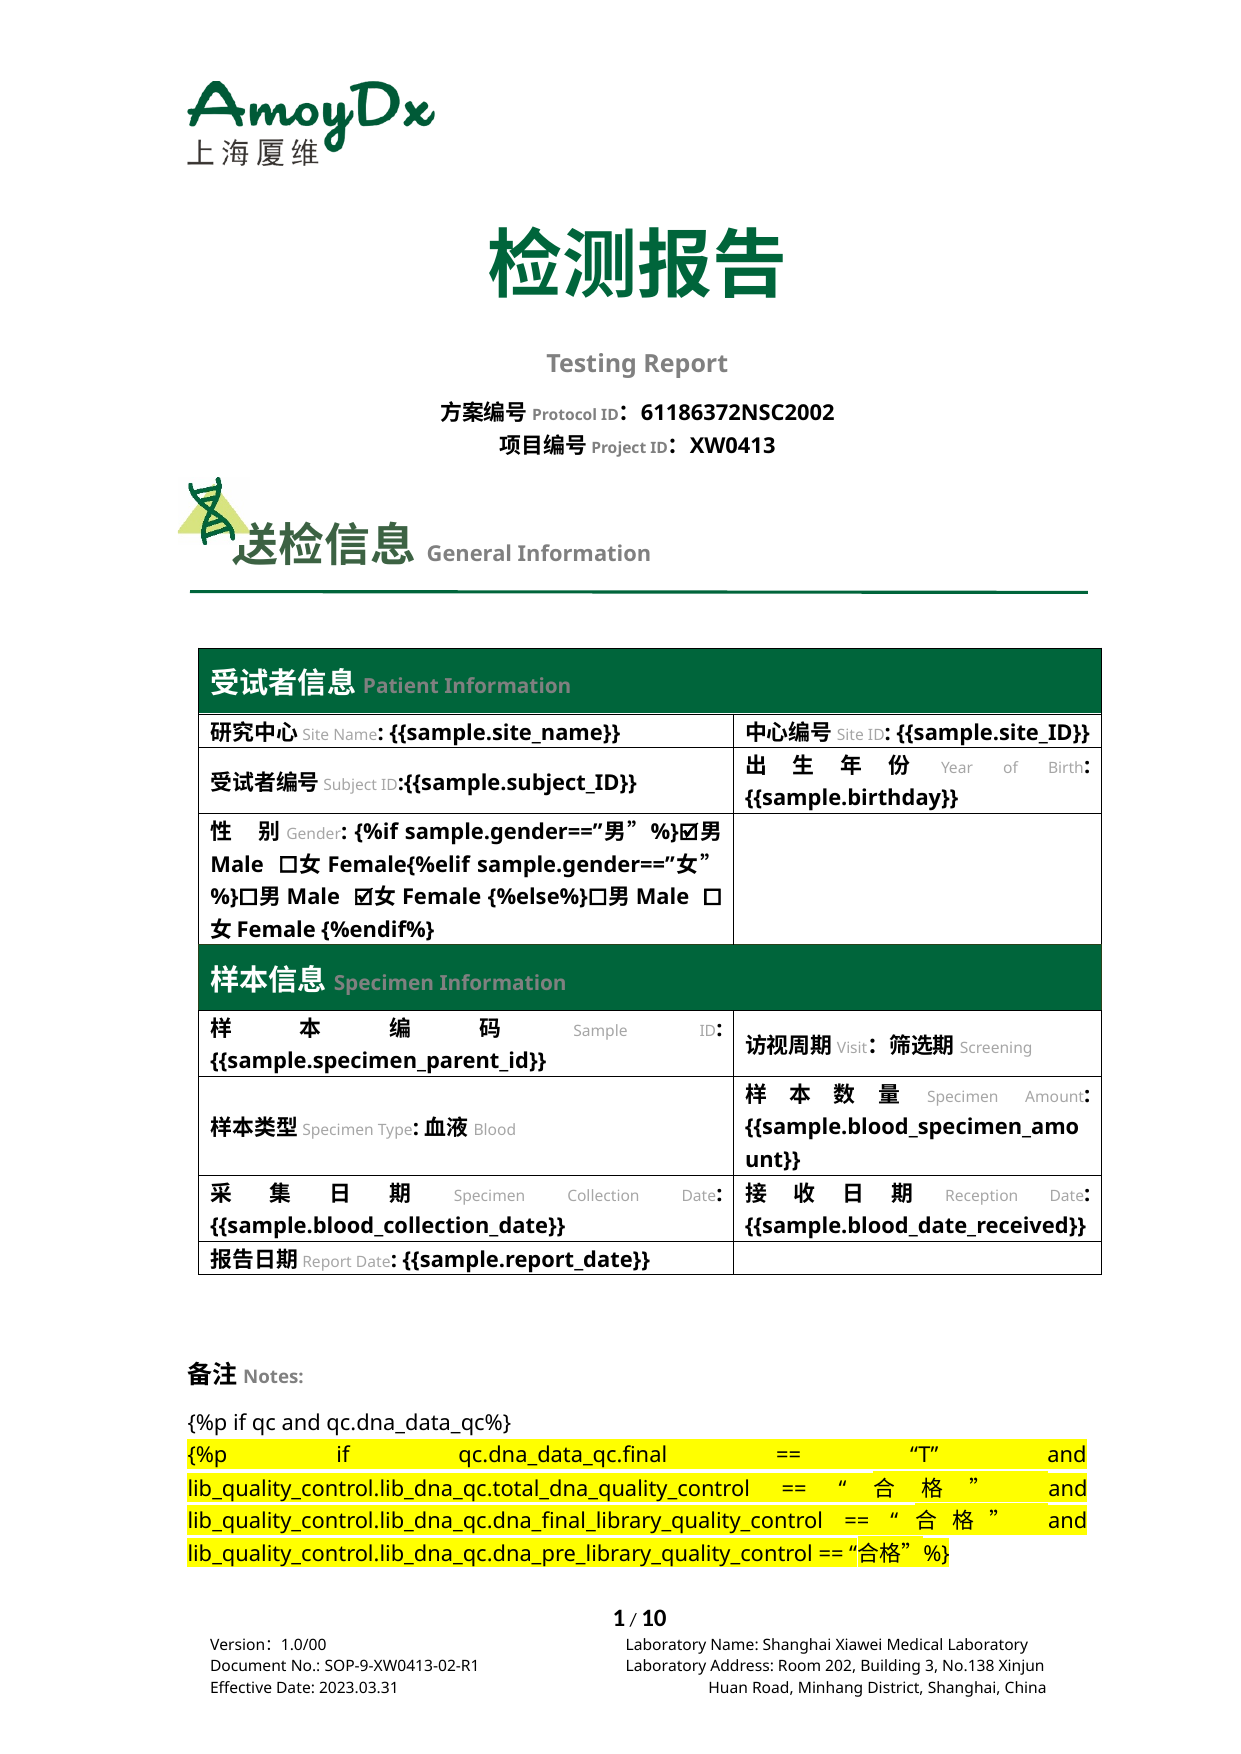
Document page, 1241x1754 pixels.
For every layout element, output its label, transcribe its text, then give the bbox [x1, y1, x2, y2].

table_header 受试者信息 Patient Information [199, 649, 1101, 713]
table_cell 样本类型Specimen Type: 血液 Blood [199, 1077, 733, 1175]
table_cell [734, 1242, 1101, 1274]
text 方案编号Protocol ID：61186372NSC2002 [187, 395, 1087, 427]
text {%p if qc and qc.dna_data_qc%} [187, 1405, 1087, 1438]
table_cell 研究中心Site Name: {{sample.site_name}} [199, 715, 733, 747]
text 备注 Notes: [187, 1340, 1087, 1405]
table_cell 样本编码Sample ID: {{sample.specimen_parent_id}} [199, 1011, 733, 1076]
title 检测报告 [187, 194, 1087, 324]
table_cell 采集日期Specimen Collection Date: {{sample.blood_collection_date}} [199, 1176, 733, 1241]
text {%p if qc.dna_data_qc.final == “T” and lib_quality_control.lib_dna_qc.total_dna_quality_control == “合格” and lib_quality_control.lib_dna_qc.dna_final_library_quality_control == “合格” and lib_quality_control.lib_dna_qc.dna_pre_library_quality_control == “合格”%} [187, 1535, 1087, 1568]
text 送检信息 General Information [187, 492, 1087, 590]
table_cell 报告日期Report Date: {{sample.report_date}} [199, 1242, 733, 1274]
text 项目编号Project ID：XW0413 [187, 427, 1087, 460]
text Testing Report [187, 330, 1087, 395]
table_cell 性 别Gender: {%if sample.gender==”男”%}男Male 女Female{%elif sample.gender==”女”%}男Male 女Female {%else%}男Male 女Female {%endif%} [199, 814, 733, 944]
table_cell 出生年份Year of Birth:{{sample.birthday}} [734, 748, 1101, 813]
picture [177, 477, 250, 545]
table_cell 受试者编号 Subject ID:{{sample.subject_ID}} [199, 748, 733, 813]
table_cell 样本数量Specimen Amount:{{sample.blood_specimen_amount}} [734, 1077, 1101, 1175]
table_cell 样本信息 Specimen Information [199, 945, 1101, 1010]
table_cell 中心编号Site ID: {{sample.site_ID}} [734, 715, 1101, 747]
picture [187, 81, 435, 166]
table_cell 接收日期Reception Date:{{sample.blood_date_received}} [734, 1176, 1101, 1241]
table_cell [734, 814, 1101, 944]
table_cell 访视周期Visit：筛选期 Screening [734, 1011, 1101, 1076]
